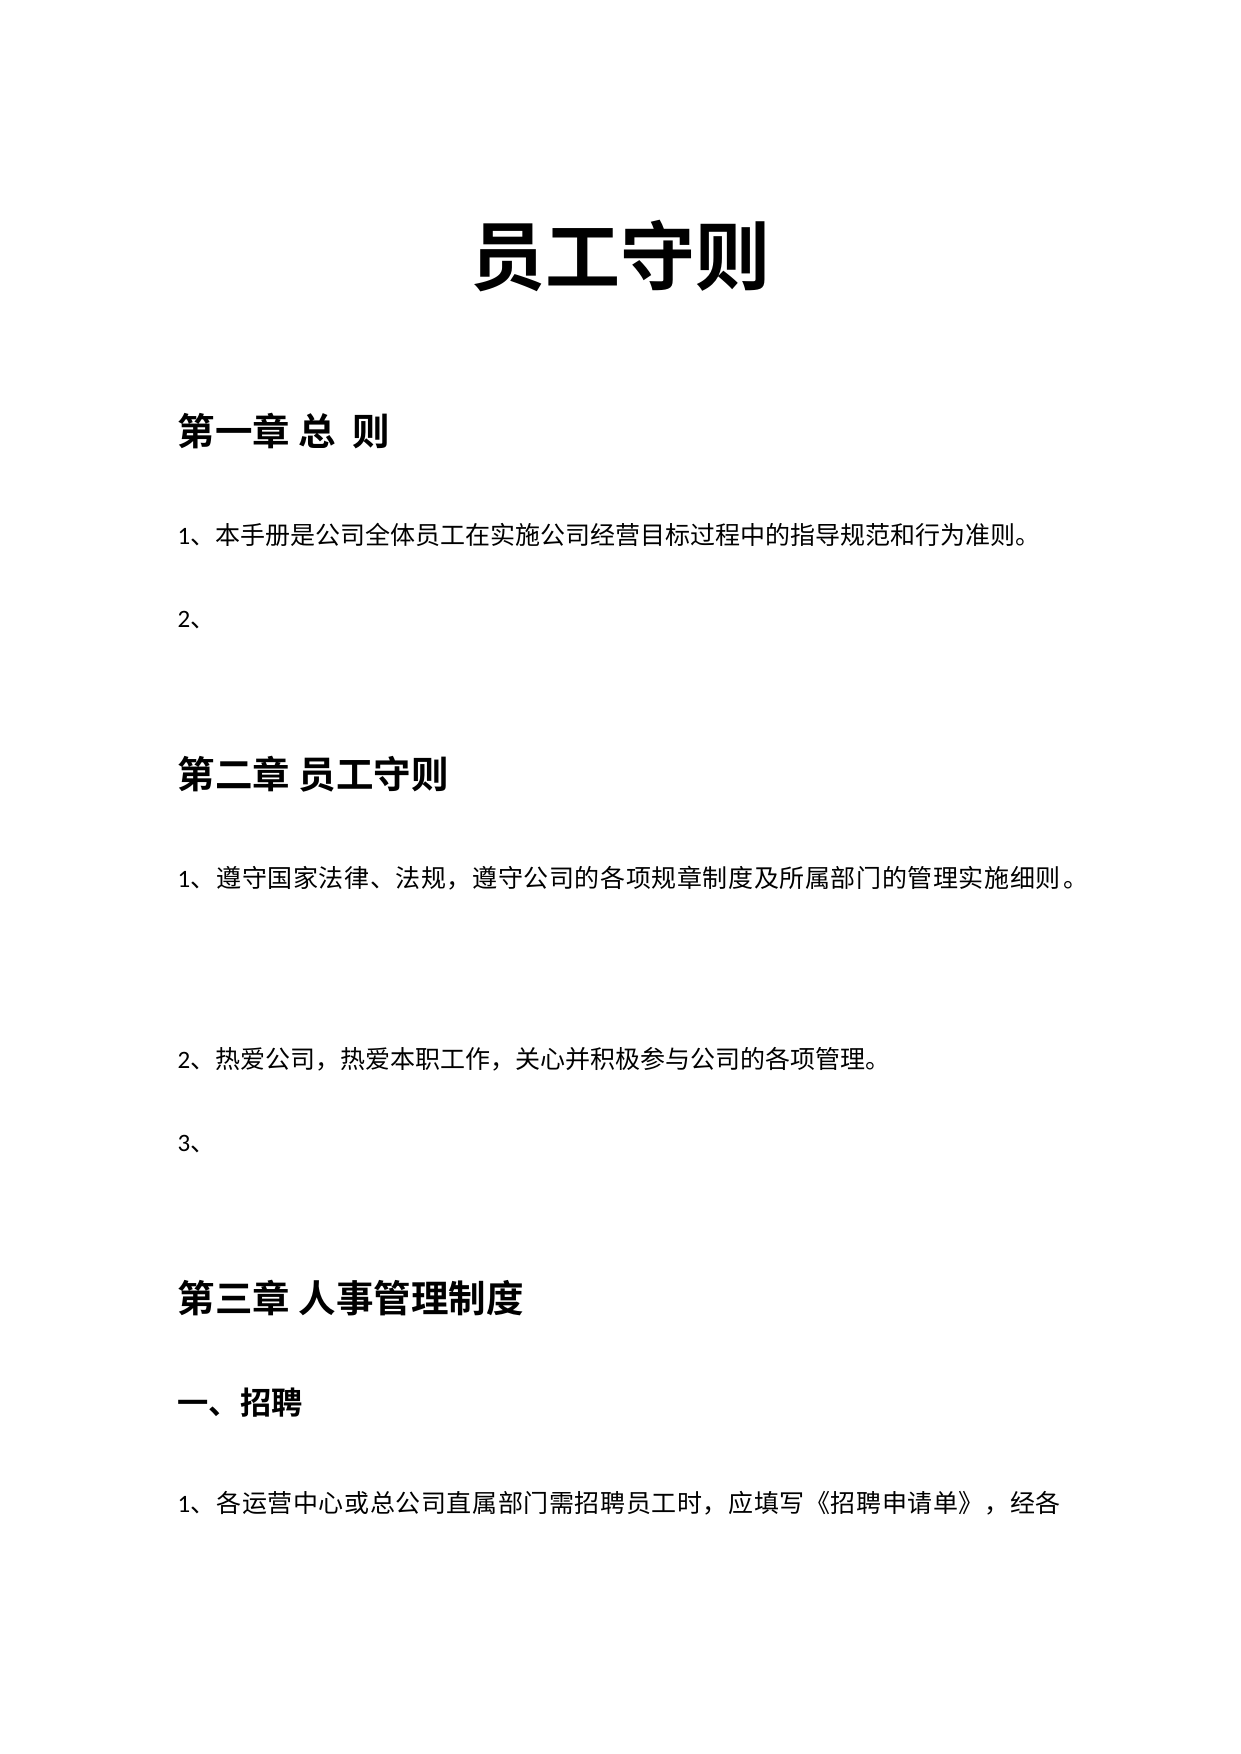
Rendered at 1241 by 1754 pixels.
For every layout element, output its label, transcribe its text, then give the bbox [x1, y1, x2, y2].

subtitle 一、招聘 [177, 1368, 1063, 1433]
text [177, 1469, 1063, 1534]
text 3、 [177, 1108, 1063, 1173]
text 1、遵守国家法律、法规，遵守公司的各项规章制度及所属部门的管理实施细则。 [177, 844, 1063, 1007]
subtitle 第二章 员工守则 [177, 740, 1063, 805]
subtitle 第一章 总 则 [177, 396, 1063, 461]
text 2、热爱公司，热爱本职工作，关心并积极参与公司的各项管理。 [177, 1025, 1063, 1090]
subtitle 员工守则 [177, 187, 1063, 317]
subtitle 第三章 人事管理制度 [177, 1264, 1063, 1329]
text 1、本手册是公司全体员工在实施公司经营目标过程中的指导规范和行为准则。 [177, 501, 1063, 566]
text 2、 [177, 584, 1063, 649]
